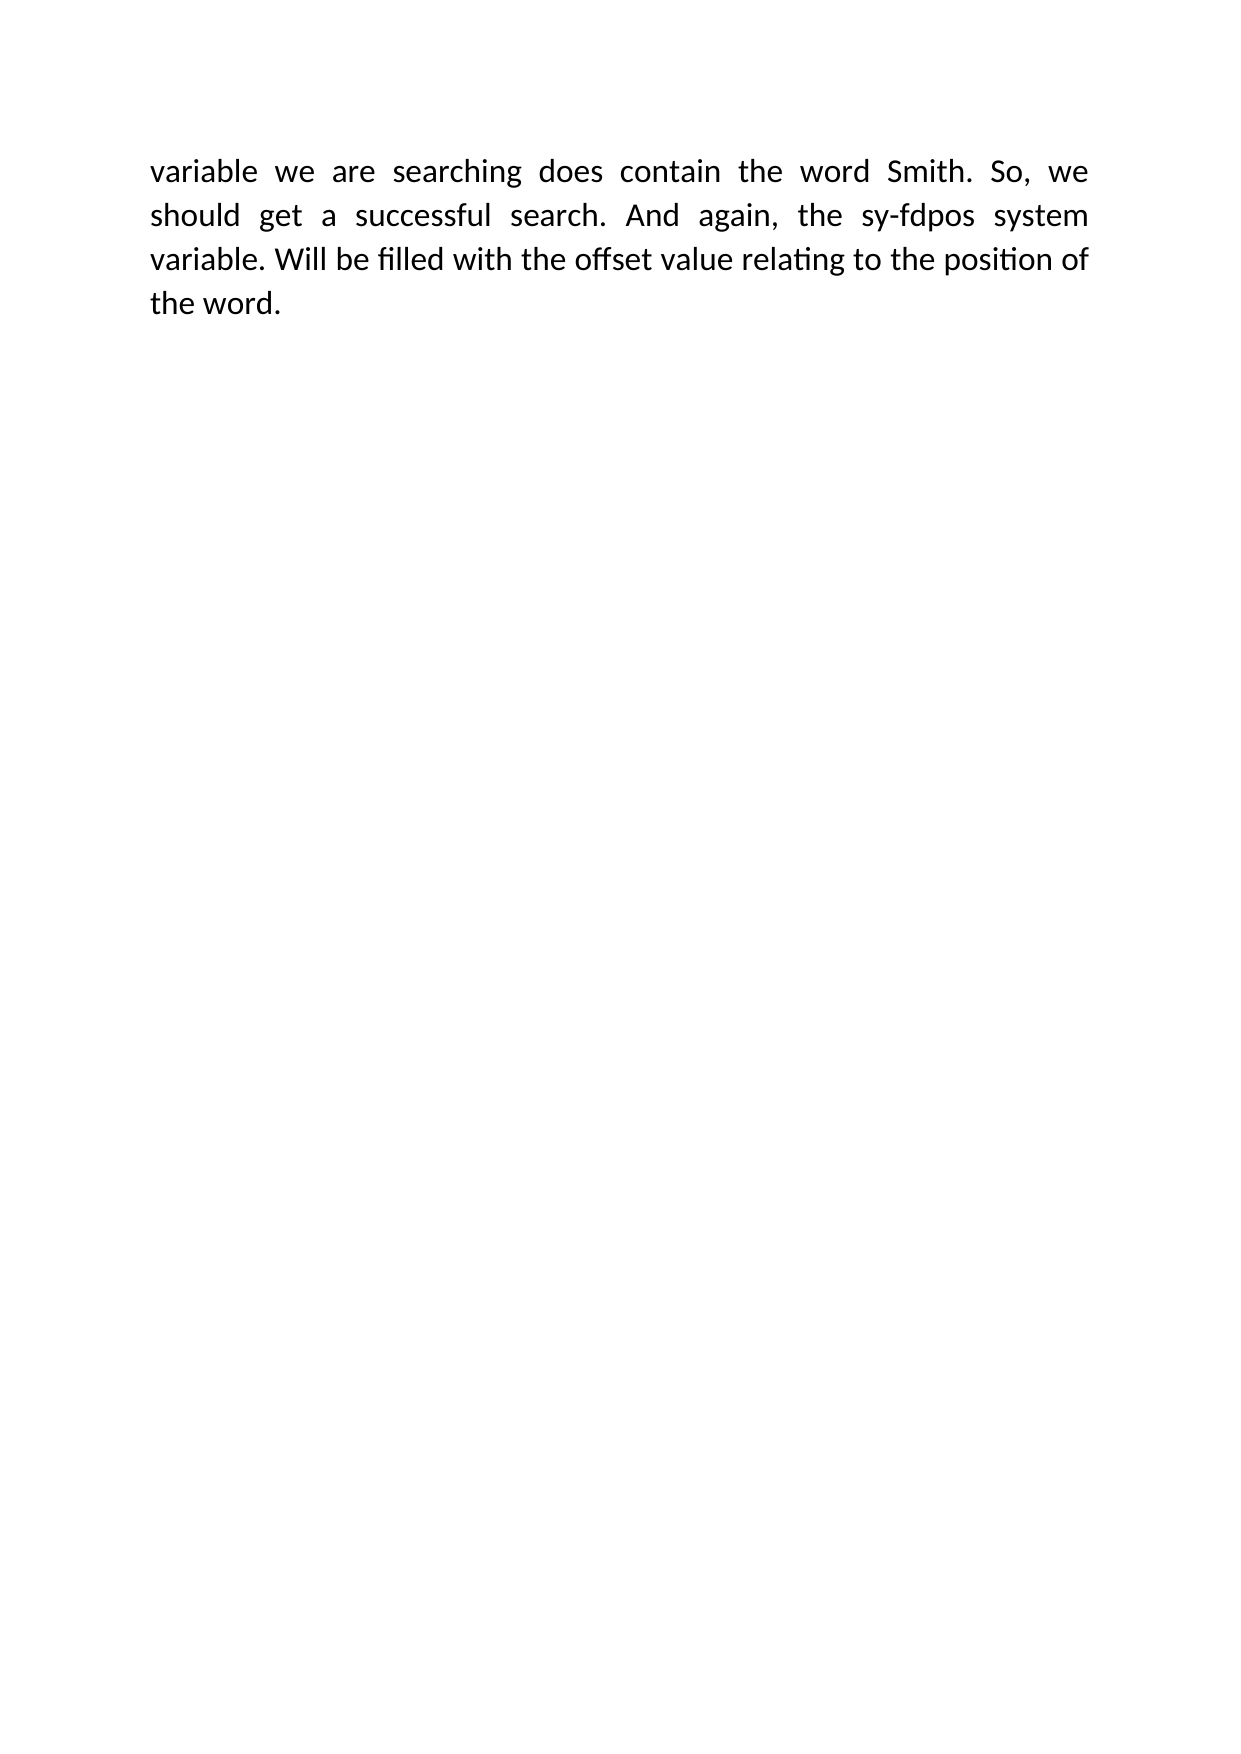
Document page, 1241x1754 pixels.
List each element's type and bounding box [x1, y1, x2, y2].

text [150, 150, 1090, 323]
